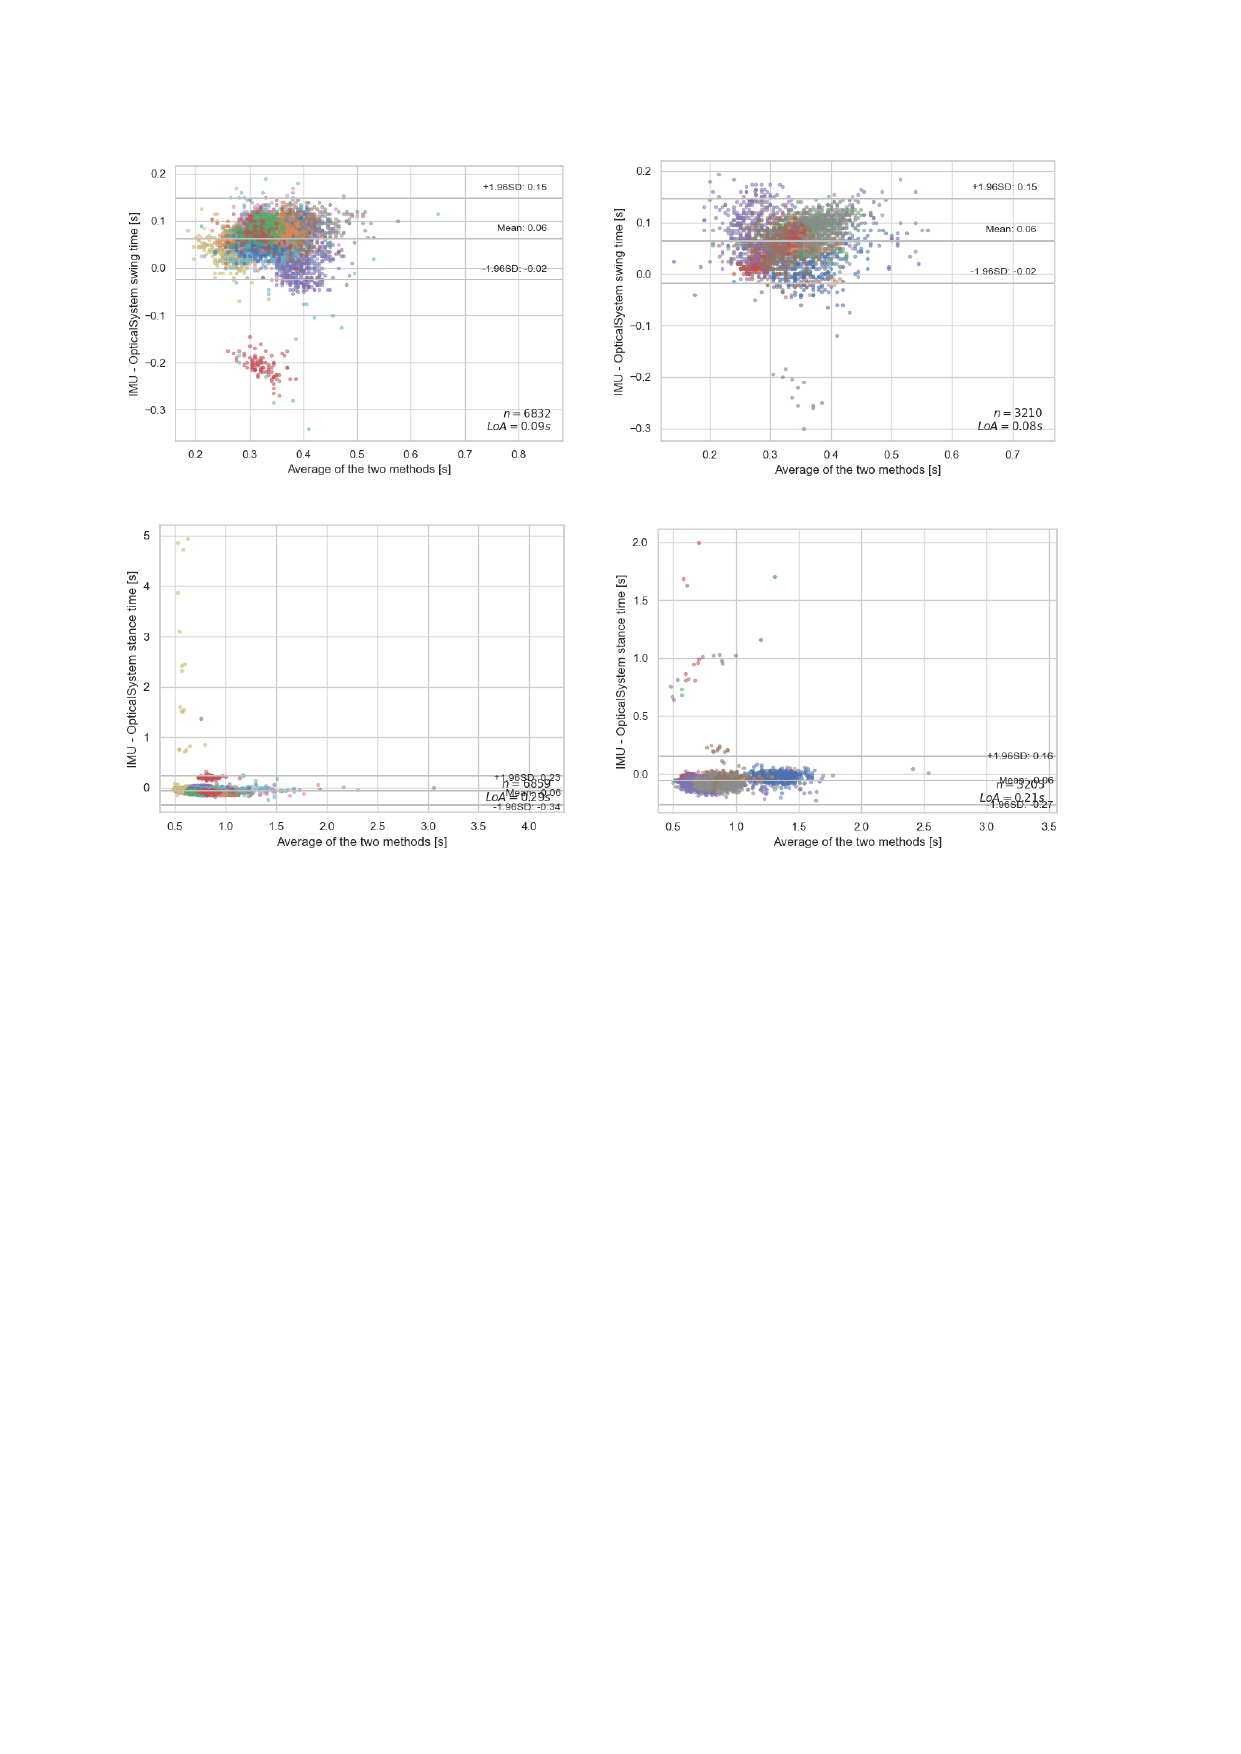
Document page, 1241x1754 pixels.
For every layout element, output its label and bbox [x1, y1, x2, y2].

picture [607, 150, 1061, 480]
picture [120, 157, 574, 480]
picture [607, 515, 1067, 853]
picture [120, 510, 574, 853]
